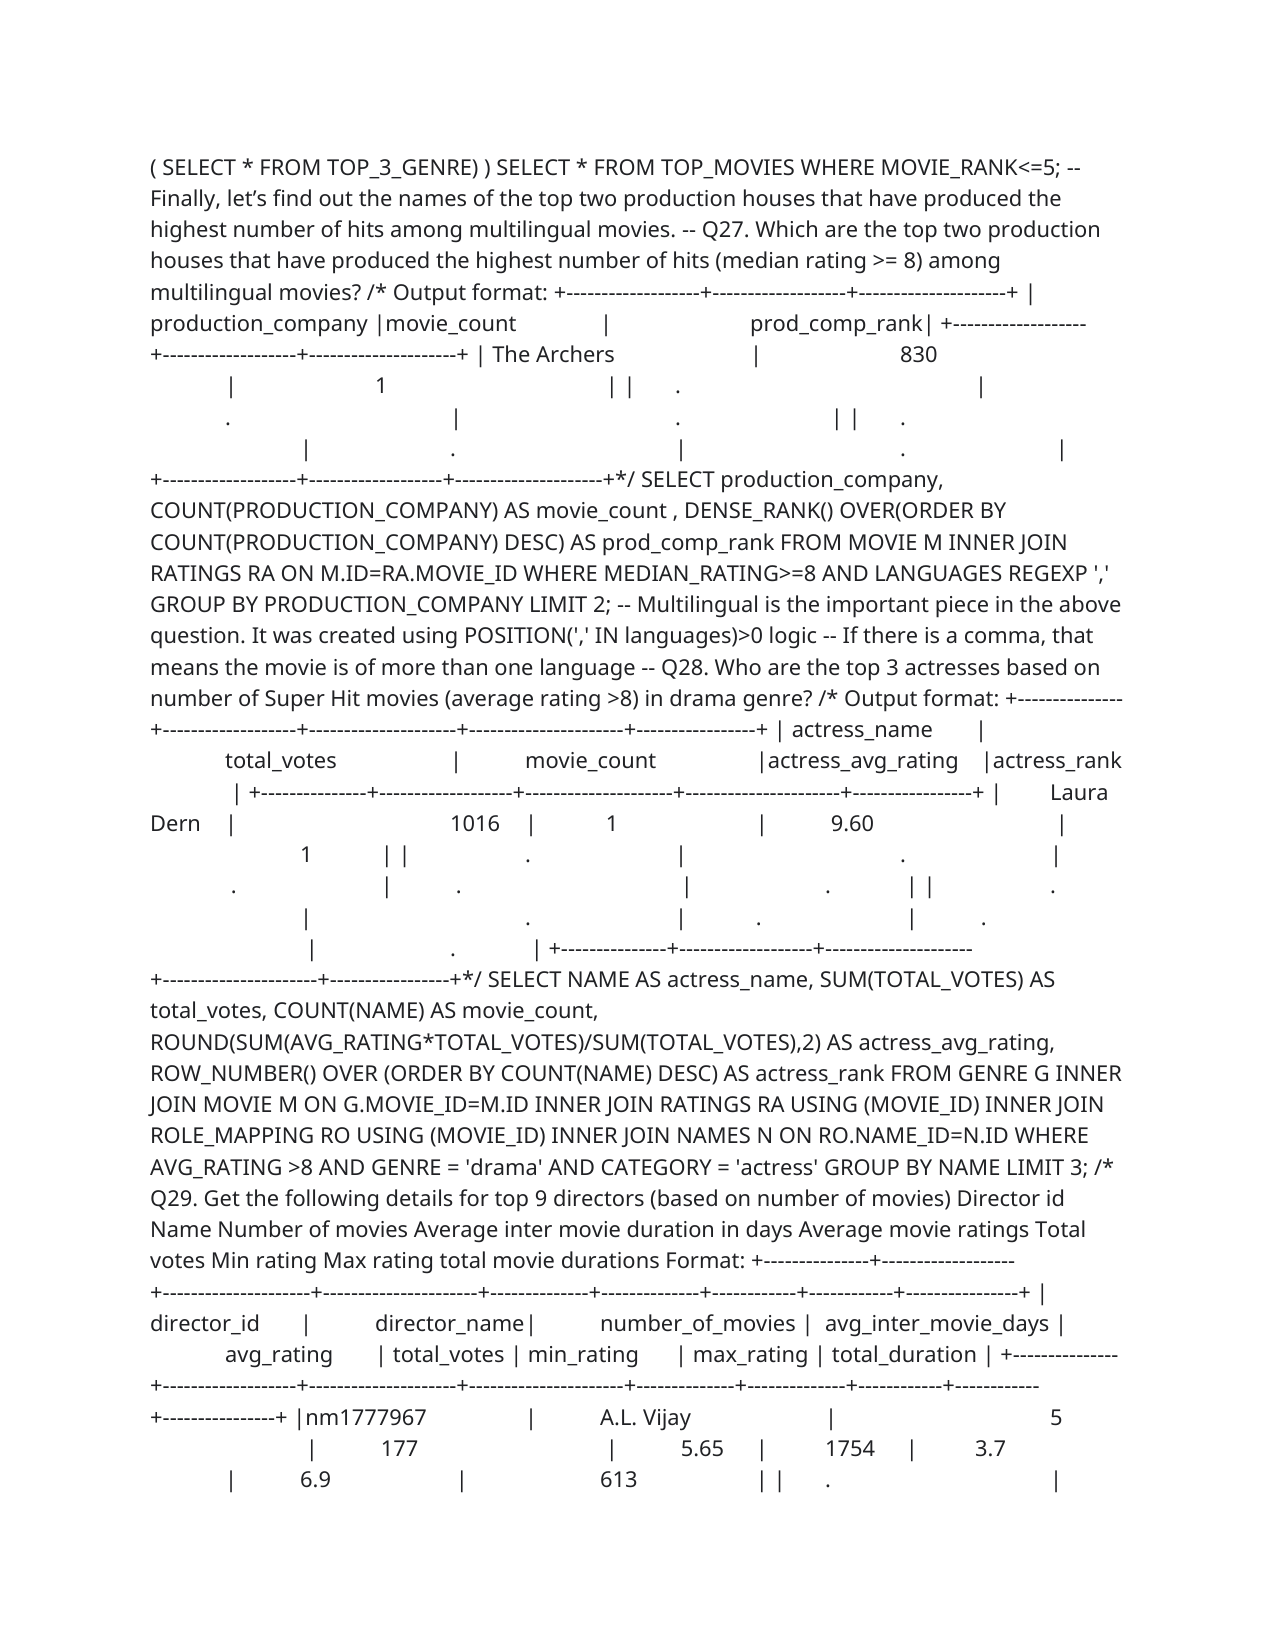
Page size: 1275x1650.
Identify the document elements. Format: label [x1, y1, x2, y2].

text [150, 150, 1125, 1494]
